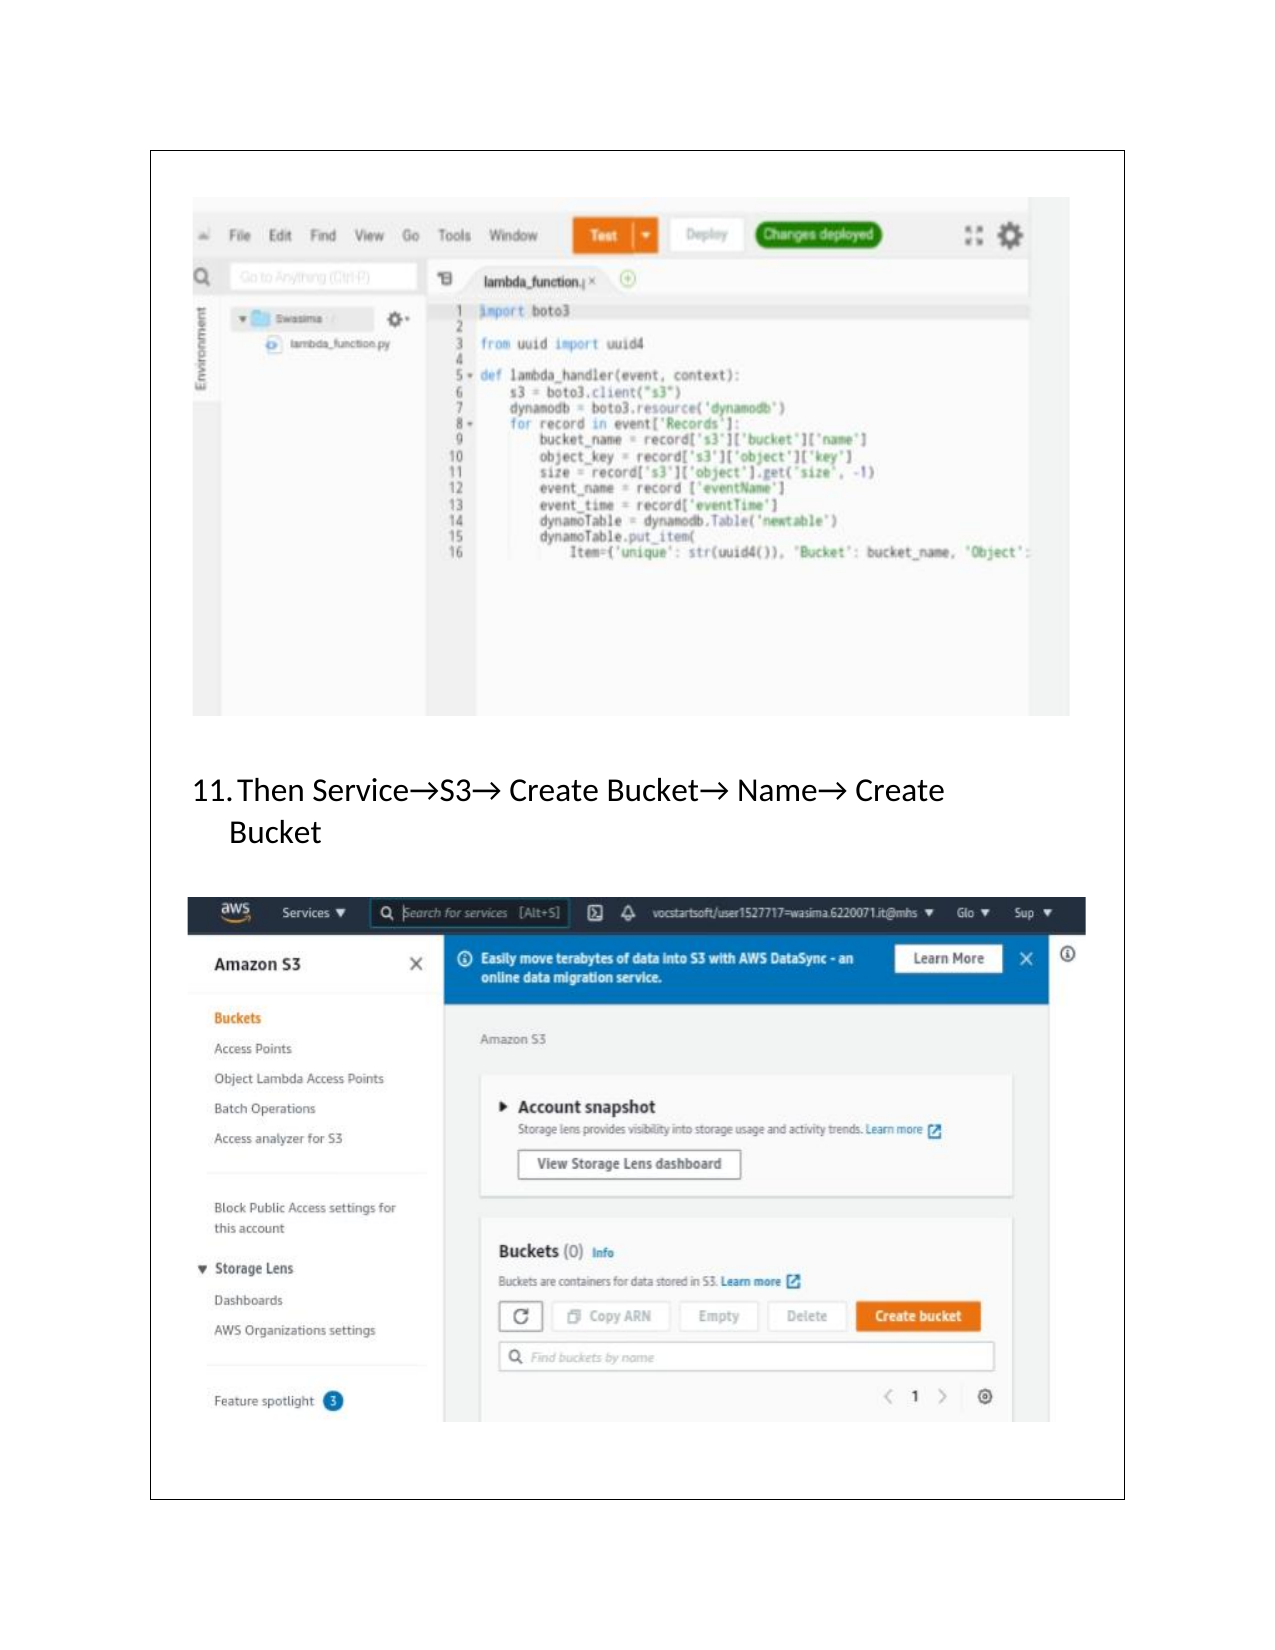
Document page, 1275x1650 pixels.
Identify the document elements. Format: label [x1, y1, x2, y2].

picture [187, 897, 1086, 1422]
picture [192, 197, 1070, 716]
table_header [151, 151, 1124, 1499]
